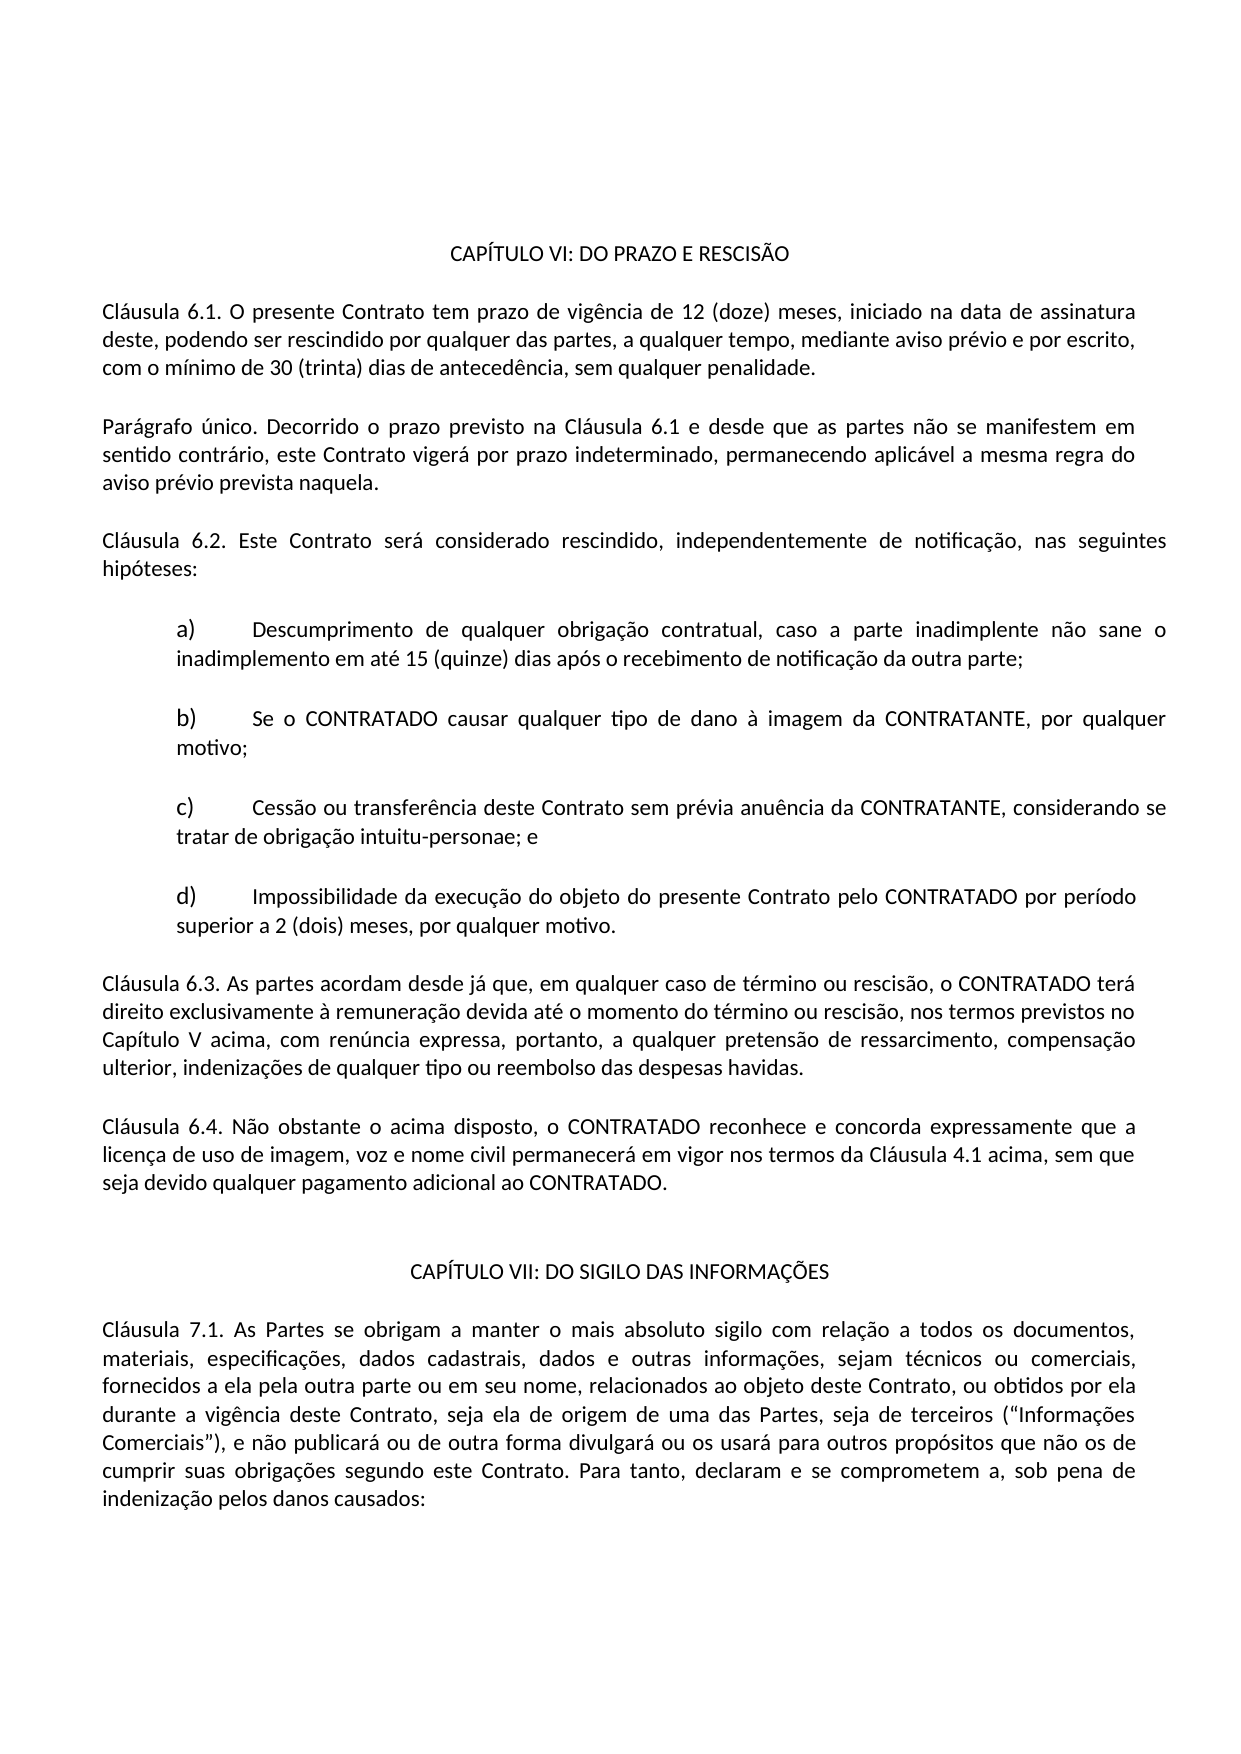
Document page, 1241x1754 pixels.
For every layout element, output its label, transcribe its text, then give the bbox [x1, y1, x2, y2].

text Parágrafo único. Decorrido o prazo previsto na Cláusula 6.1 e desde que as partes não se manifestem em sentido contrário, este Contrato vigerá por prazo indeterminado, permanecendo aplicável a mesma regra do aviso prévio prevista naquela. [102, 412, 1138, 496]
text CAPÍTULO VI: DO PRAZO E RESCISÃO [102, 239, 1138, 267]
list Descumprimento de qualquer obrigação contratual, caso a parte inadimplente não sane o inadimplemento em até 15 (quinze) dias após o recebimento de notificação da outra parte; [176, 613, 1168, 672]
text Cláusula 6.2. Este Contrato será considerado rescindido, independentemente de notificação, nas seguintes hipóteses: [102, 527, 1168, 583]
text Cláusula 6.4. Não obstante o acima disposto, o CONTRATADO reconhece e concorda expressamente que a licença de uso de imagem, voz e nome civil permanecerá em vigor nos termos da Cláusula 4.1 acima, sem que seja devido qualquer pagamento adicional ao CONTRATADO. [102, 1112, 1138, 1196]
list Impossibilidade da execução do objeto do presente Contrato pelo CONTRATADO por período superior a 2 (dois) meses, por qualquer motivo. [176, 880, 1138, 939]
list Cessão ou transferência deste Contrato sem prévia anuência da CONTRATANTE, considerando se tratar de obrigação intuitu-personae; e [176, 791, 1168, 850]
text Cláusula 7.1. As Partes se obrigam a manter o mais absoluto sigilo com relação a todos os documentos, materiais, especificações, dados cadastrais, dados e outras informações, sejam técnicos ou comerciais, fornecidos a ela pela outra parte ou em seu nome, relacionados ao objeto deste Contrato, ou obtidos por ela durante a vigência deste Contrato, seja ela de origem de uma das Partes, seja de terceiros (“Informações Comerciais”), e não publicará ou de outra forma divulgará ou os usará para outros propósitos que não os de cumprir suas obrigações segundo este Contrato. Para tanto, declaram e se comprometem a, sob pena de indenização pelos danos causados: [102, 1316, 1138, 1512]
text Cláusula 6.3. As partes acordam desde já que, em qualquer caso de término ou rescisão, o CONTRATADO terá direito exclusivamente à remuneração devida até o momento do término ou rescisão, nos termos previstos no Capítulo V acima, com renúncia expressa, portanto, a qualquer pretensão de ressarcimento, compensação ulterior, indenizações de qualquer tipo ou reembolso das despesas havidas. [102, 969, 1138, 1081]
text Cláusula 6.1. O presente Contrato tem prazo de vigência de 12 (doze) meses, iniciado na data de assinatura deste, podendo ser rescindido por qualquer das partes, a qualquer tempo, mediante aviso prévio e por escrito, com o mínimo de 30 (trinta) dias de antecedência, sem qualquer penalidade. [102, 297, 1138, 381]
text CAPÍTULO VII: DO SIGILO DAS INFORMAÇÕES [102, 1257, 1138, 1285]
list Se o CONTRATADO causar qualquer tipo de dano à imagem da CONTRATANTE, por qualquer motivo; [176, 702, 1168, 761]
